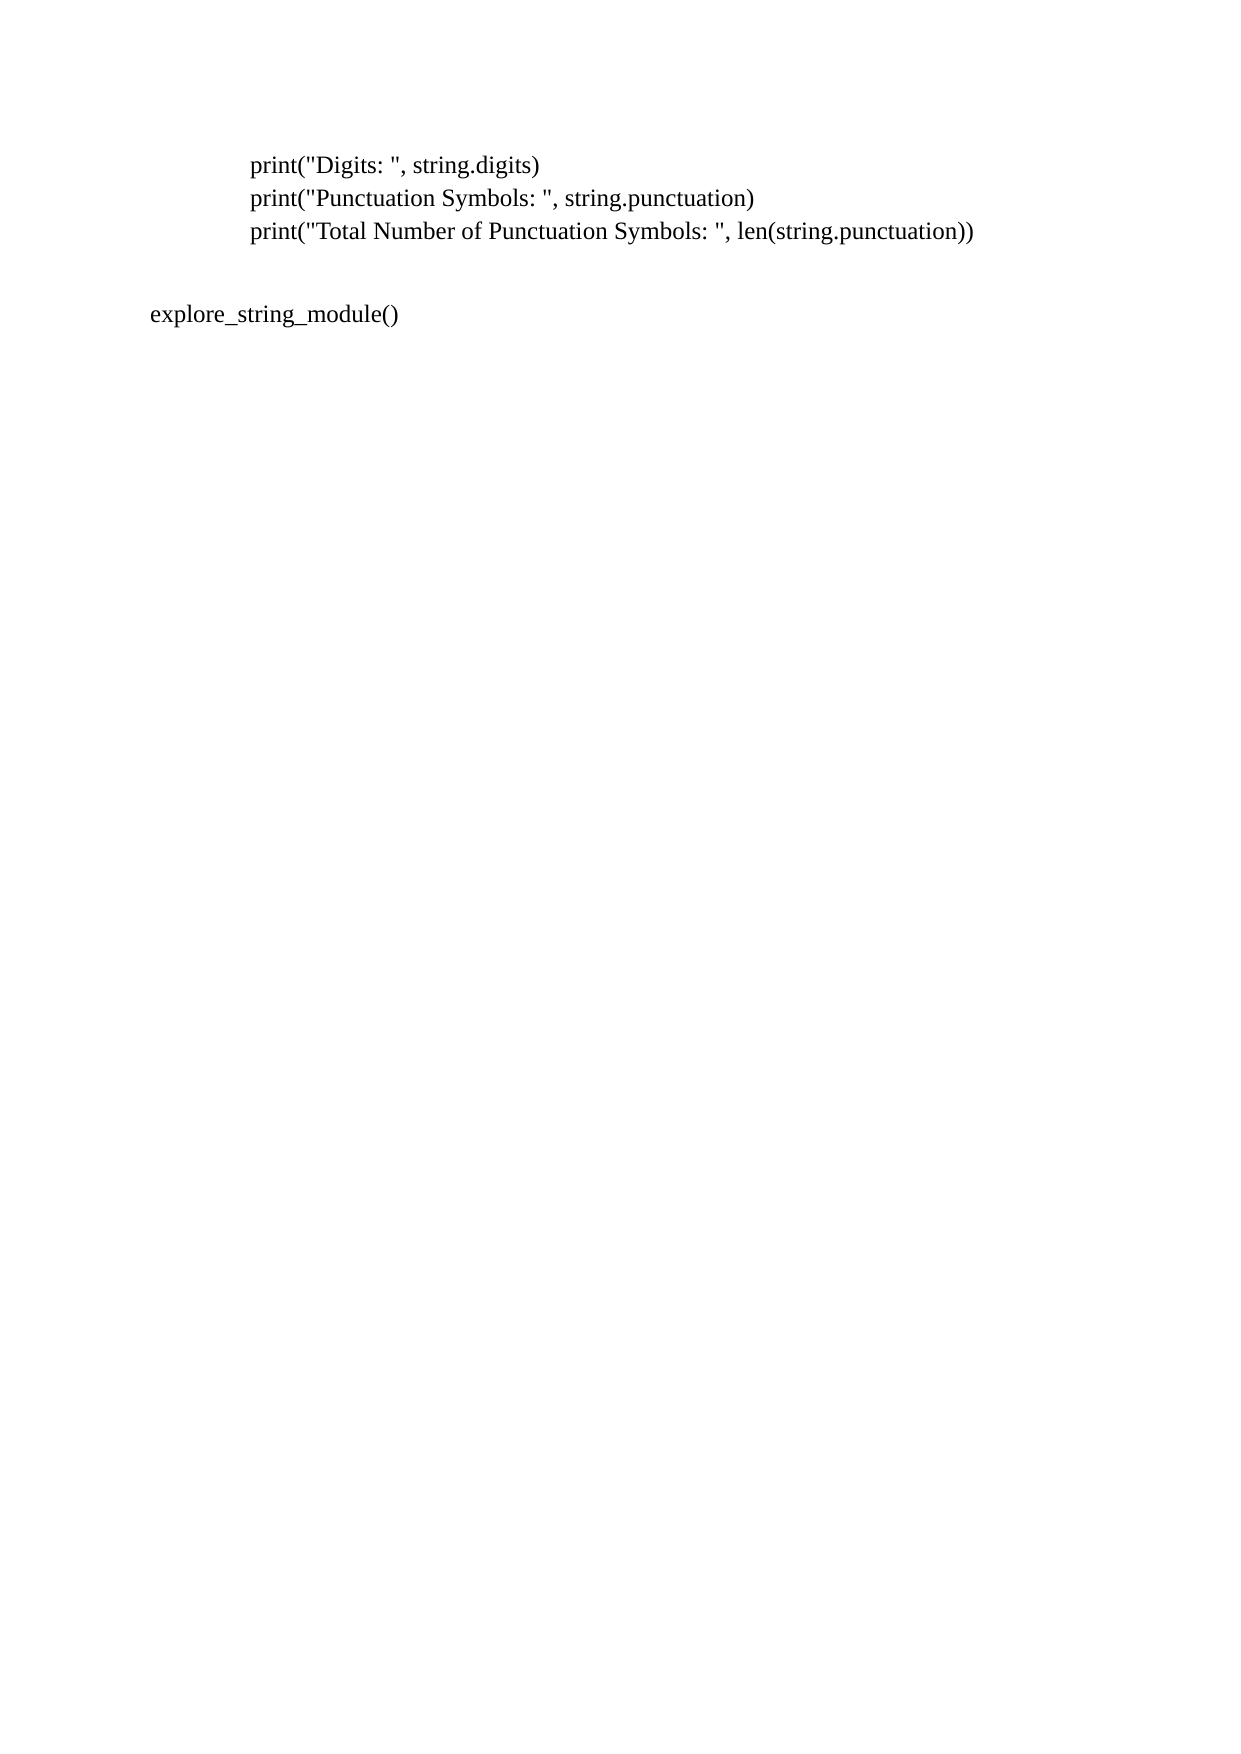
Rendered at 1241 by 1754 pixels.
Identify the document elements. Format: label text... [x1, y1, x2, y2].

list print("Digits: ", string.digits) [225, 150, 1090, 179]
text explore_string_module() [150, 299, 1090, 327]
list print("Punctuation Symbols: ", string.punctuation) [225, 183, 1090, 212]
list print("Total Number of Punctuation Symbols: ", len(string.punctuation)) [225, 216, 1090, 245]
